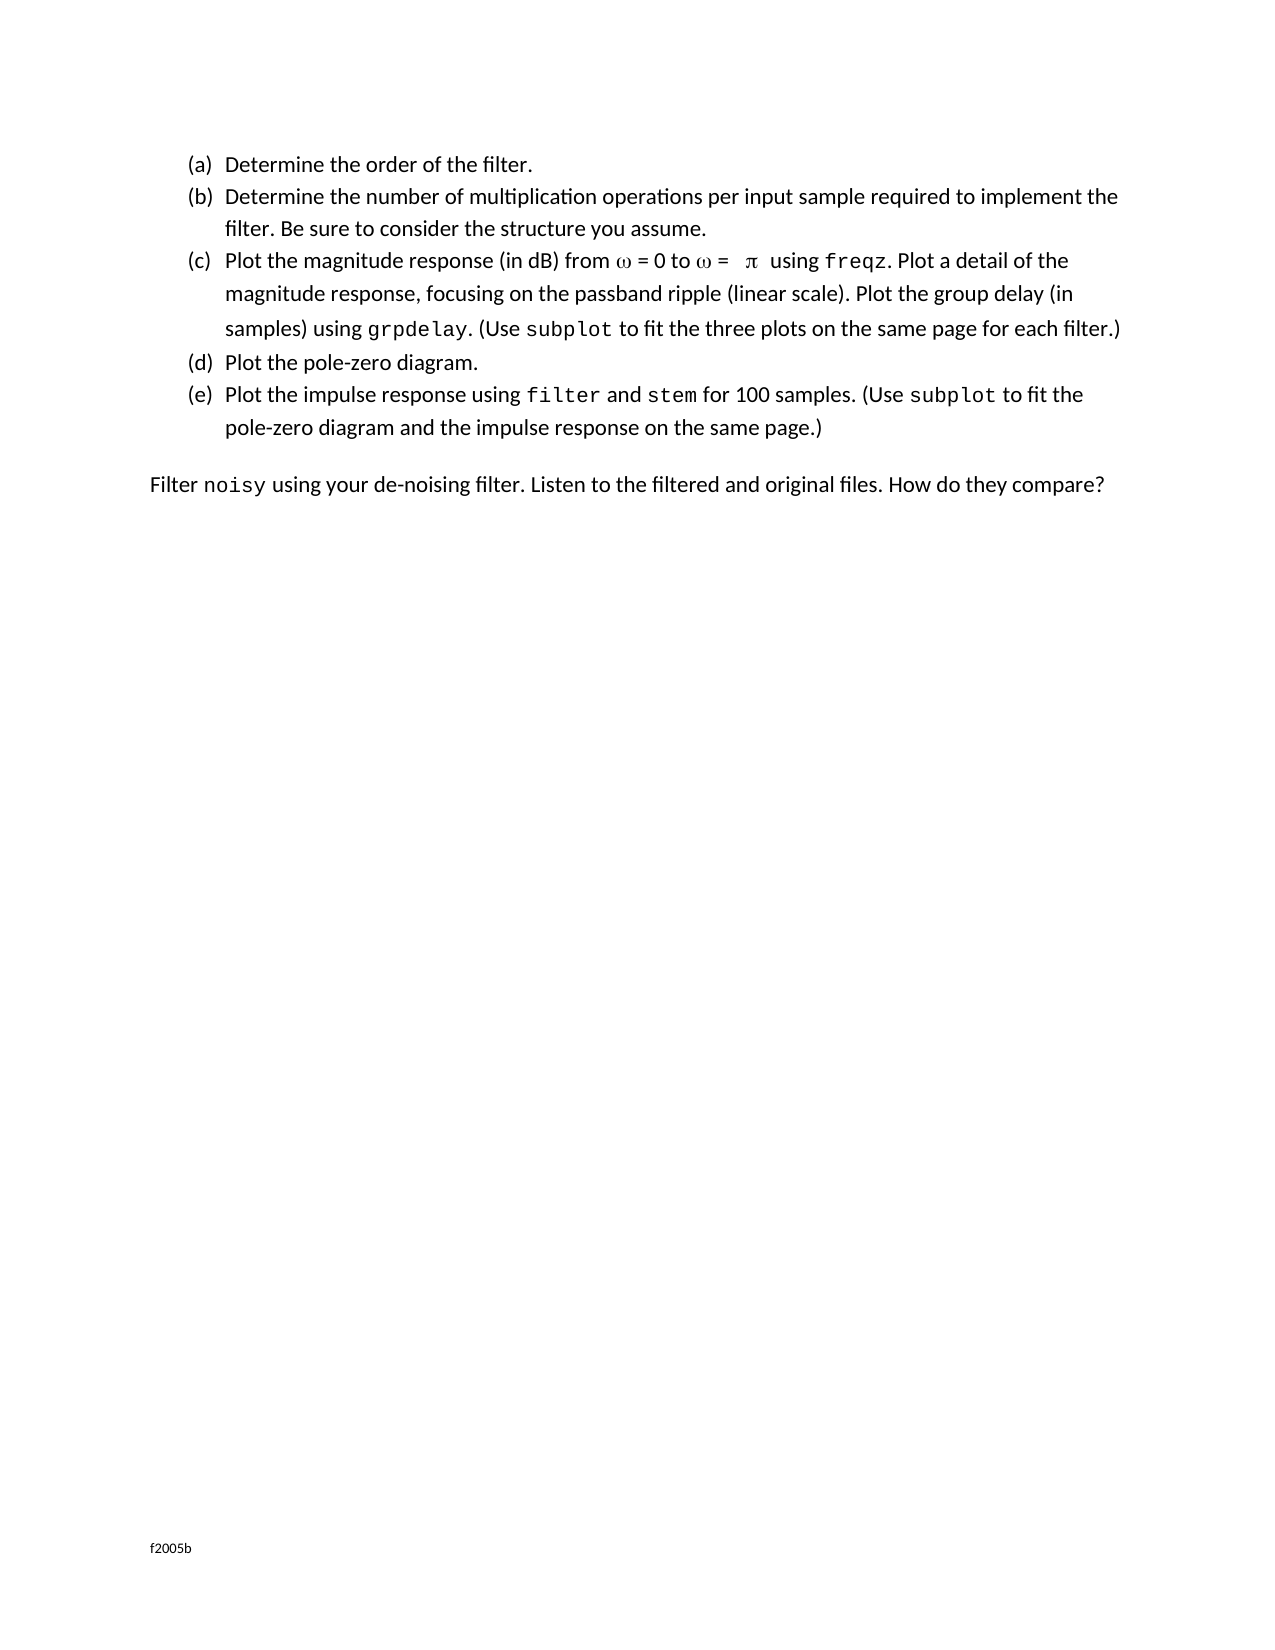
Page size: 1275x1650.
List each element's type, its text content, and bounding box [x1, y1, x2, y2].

list Determine the number of multiplication operations per input sample required to implement the filter. Be sure to consider the structure you assume. [187, 182, 1125, 242]
list Determine the order of the filter. [187, 150, 1125, 178]
list Plot the magnitude response (in dB) from = 0 to = using freqz. Plot a detail of the magnitude response, focusing on the passband ripple (linear scale). Plot the group delay (in samples) using grpdelay. (Use subplot to fit the three plots on the same page for each filter.) [187, 247, 1125, 343]
list Plot the impulse response using filter and stem for 100 samples. (Use subplot to fit the pole-zero diagram and the impulse response on the same page.) [187, 380, 1125, 441]
text Filter noisy using your de-noising filter. Listen to the filtered and original files. How do they compare? [150, 470, 1125, 498]
list Plot the pole-zero diagram. [187, 348, 1125, 376]
